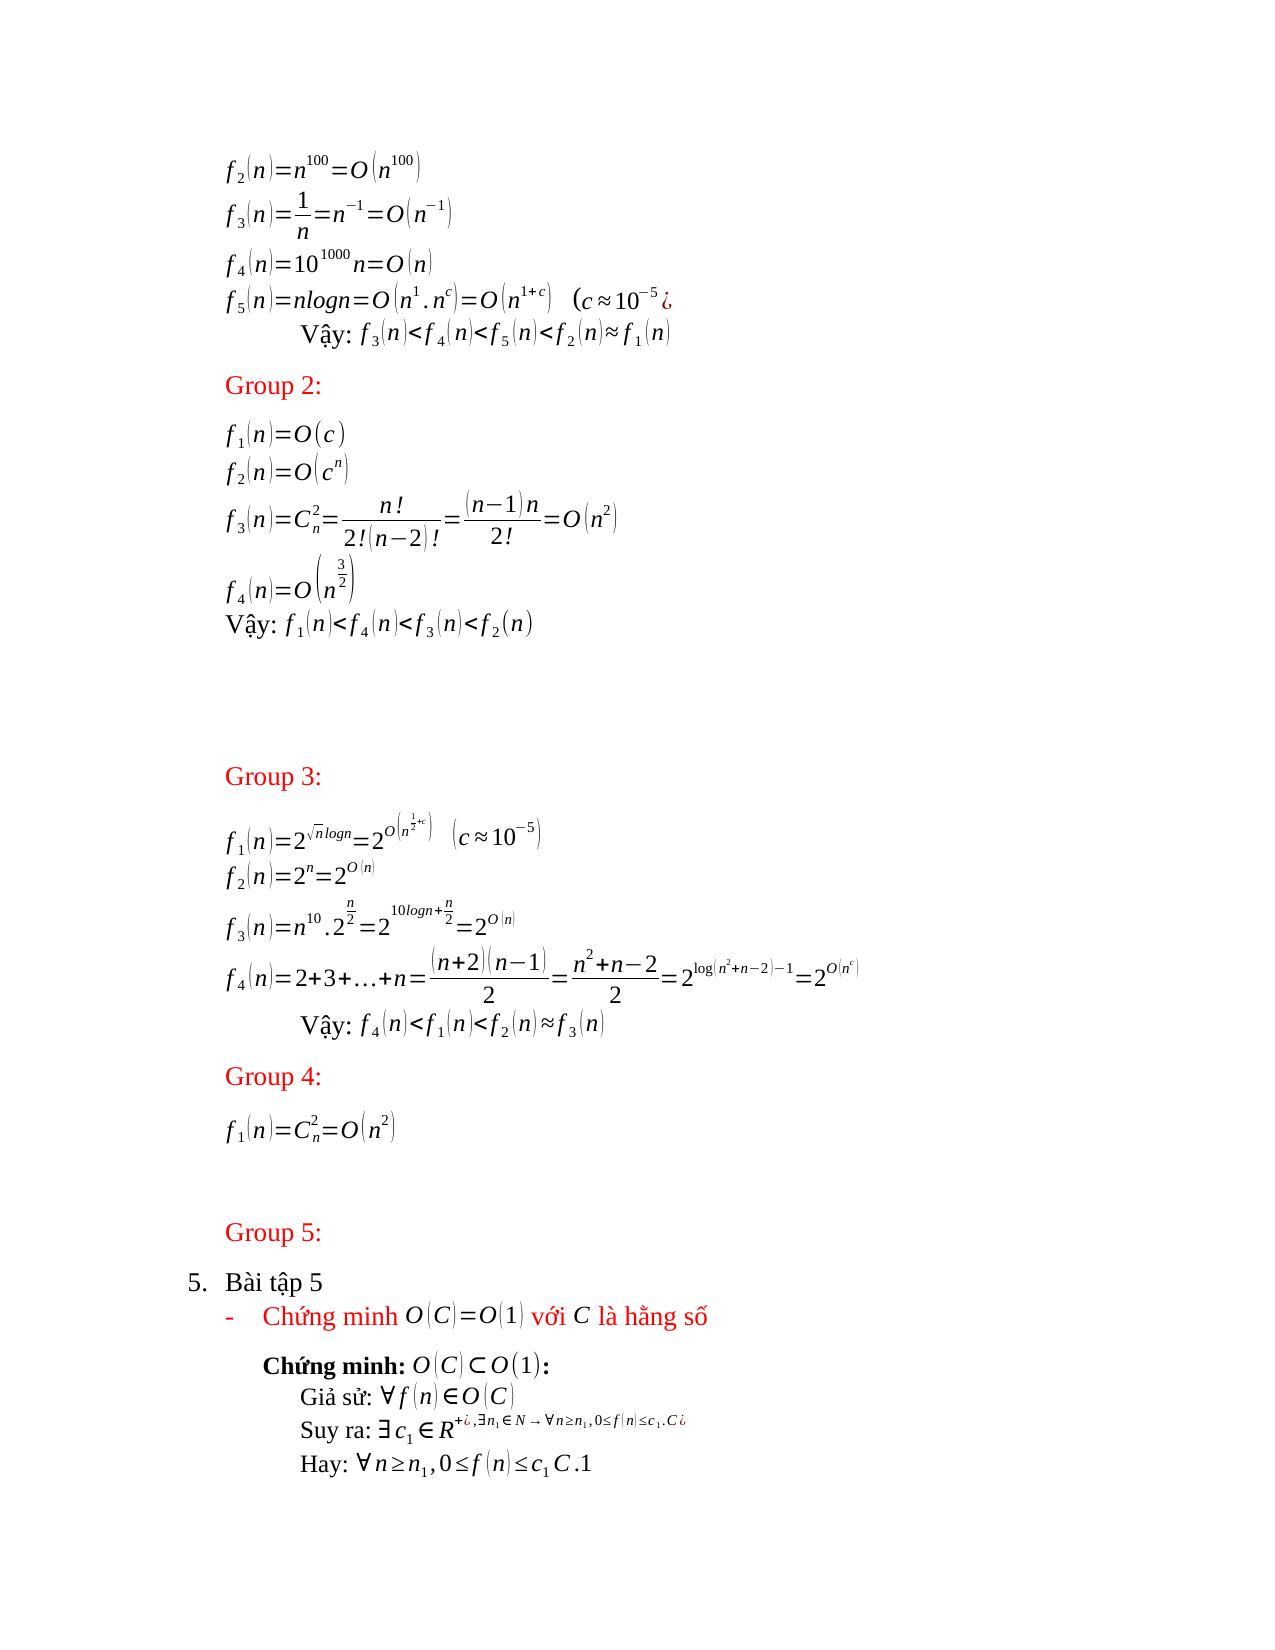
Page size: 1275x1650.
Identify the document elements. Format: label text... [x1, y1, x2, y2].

text Vậy: [225, 608, 1125, 641]
text Group 5: [150, 1216, 1125, 1247]
text Hay: [262, 1448, 1125, 1480]
text Group 2: [150, 369, 1125, 400]
text Vậy: [225, 1008, 1125, 1041]
text Chứng minh: : [262, 1350, 1125, 1381]
text Group 4: [150, 1060, 1125, 1091]
list Chứng minh với là hằng số [225, 1299, 1125, 1331]
text Suy ra: [262, 1411, 1125, 1448]
text Group 3: [150, 760, 1125, 791]
text Giả sử: [262, 1381, 1125, 1411]
text ( [225, 280, 1125, 317]
list Vậy: [300, 317, 1125, 350]
list Bài tập 5 [187, 1266, 1125, 1297]
